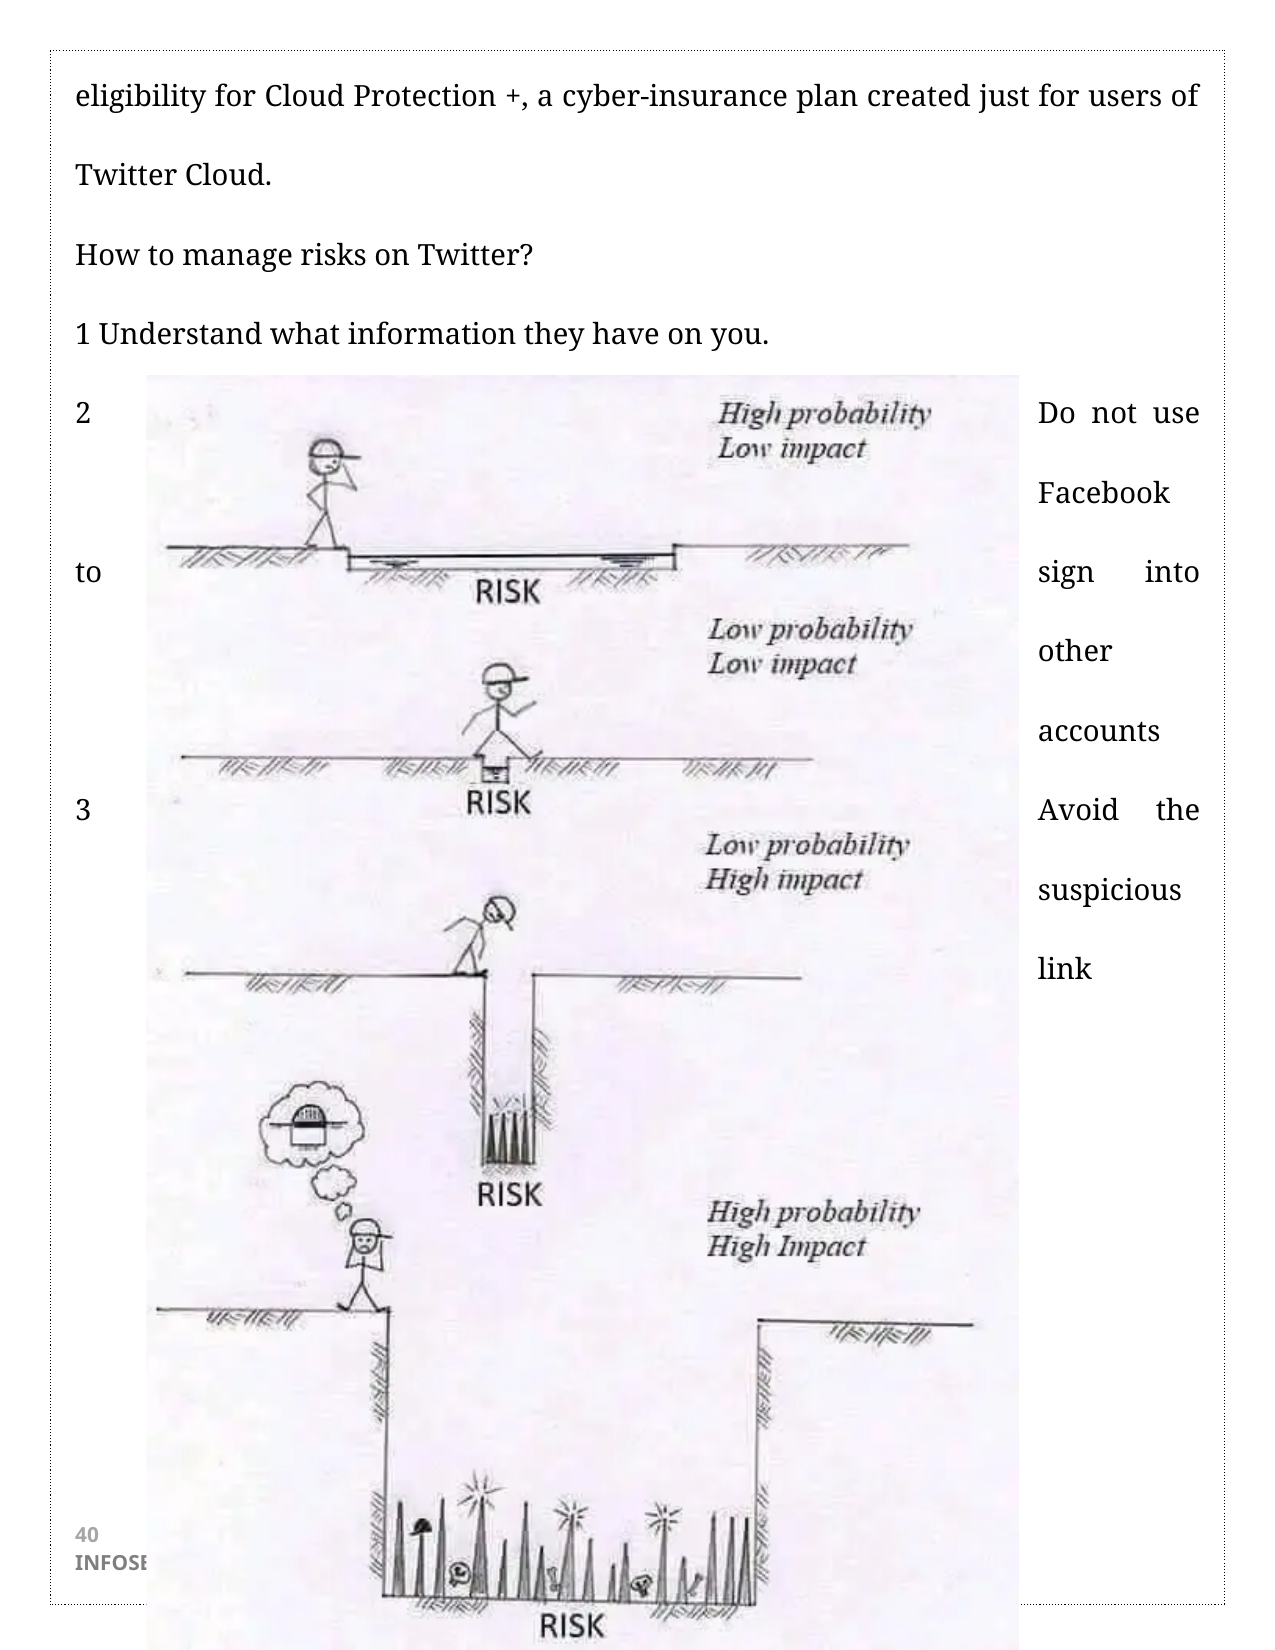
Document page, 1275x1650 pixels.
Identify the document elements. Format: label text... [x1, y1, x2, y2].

picture [146, 375, 1019, 1650]
text 3 Avoid the suspicious link [75, 789, 146, 988]
text 1 Understand what information they have on you. [75, 313, 1200, 353]
text 3 Avoid the suspicious link [1019, 789, 1200, 988]
text 2 Do not use Facebook to sign into other accounts [1019, 392, 1200, 750]
text How to manage risks on Twitter? [75, 234, 1200, 273]
text 2 Do not use Facebook to sign into other accounts [75, 392, 146, 750]
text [75, 75, 1200, 194]
